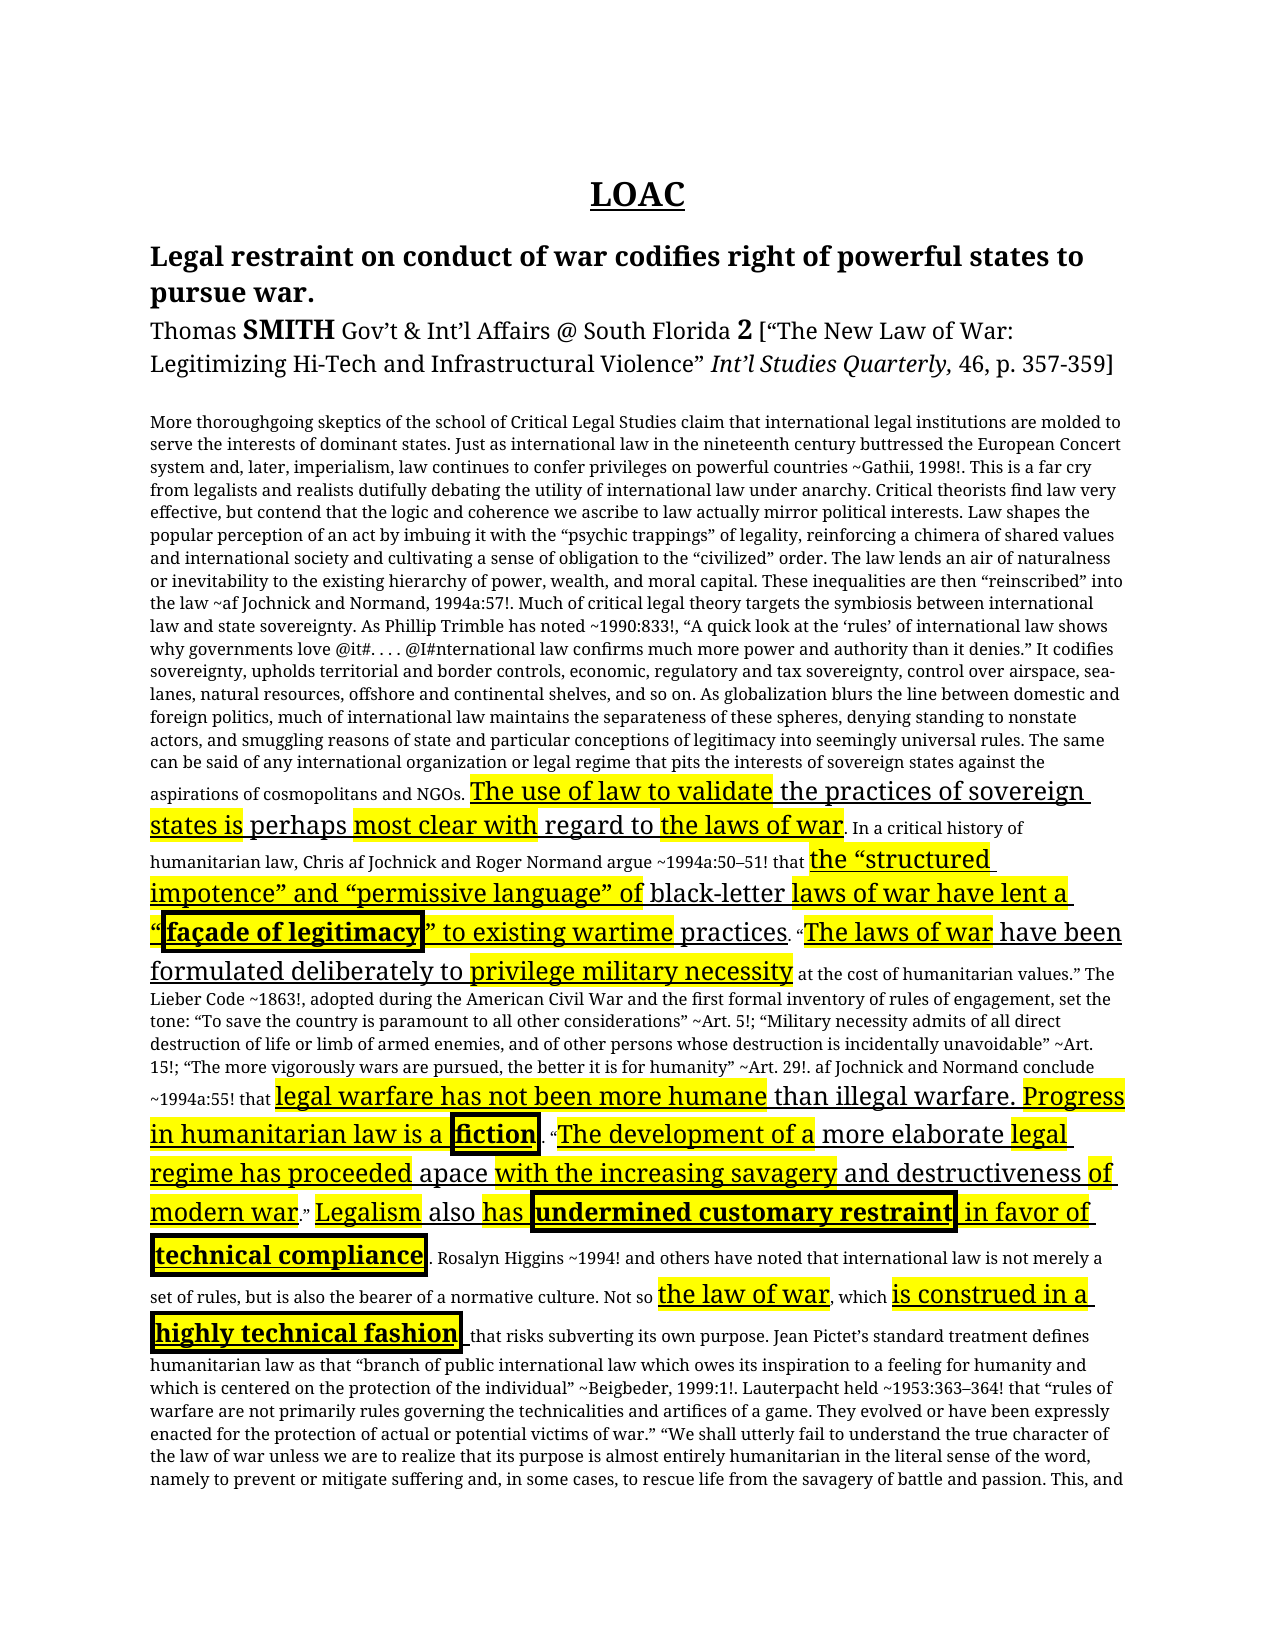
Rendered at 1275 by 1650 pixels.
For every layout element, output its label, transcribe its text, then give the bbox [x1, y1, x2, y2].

subtitle Legal restraint on conduct of war codifies right of powerful states to pursue war. [150, 237, 1125, 311]
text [150, 1109, 1125, 1490]
text Thomas SMITH Gov’t & Int’l Affairs @ South Florida 2 [“The New Law of War: Legitimizing Hi-Tech and Infrastructural Violence” Int’l Studies Quarterly, 46, p. 357-359] [150, 311, 1125, 379]
subtitle LOAC [150, 171, 1125, 216]
